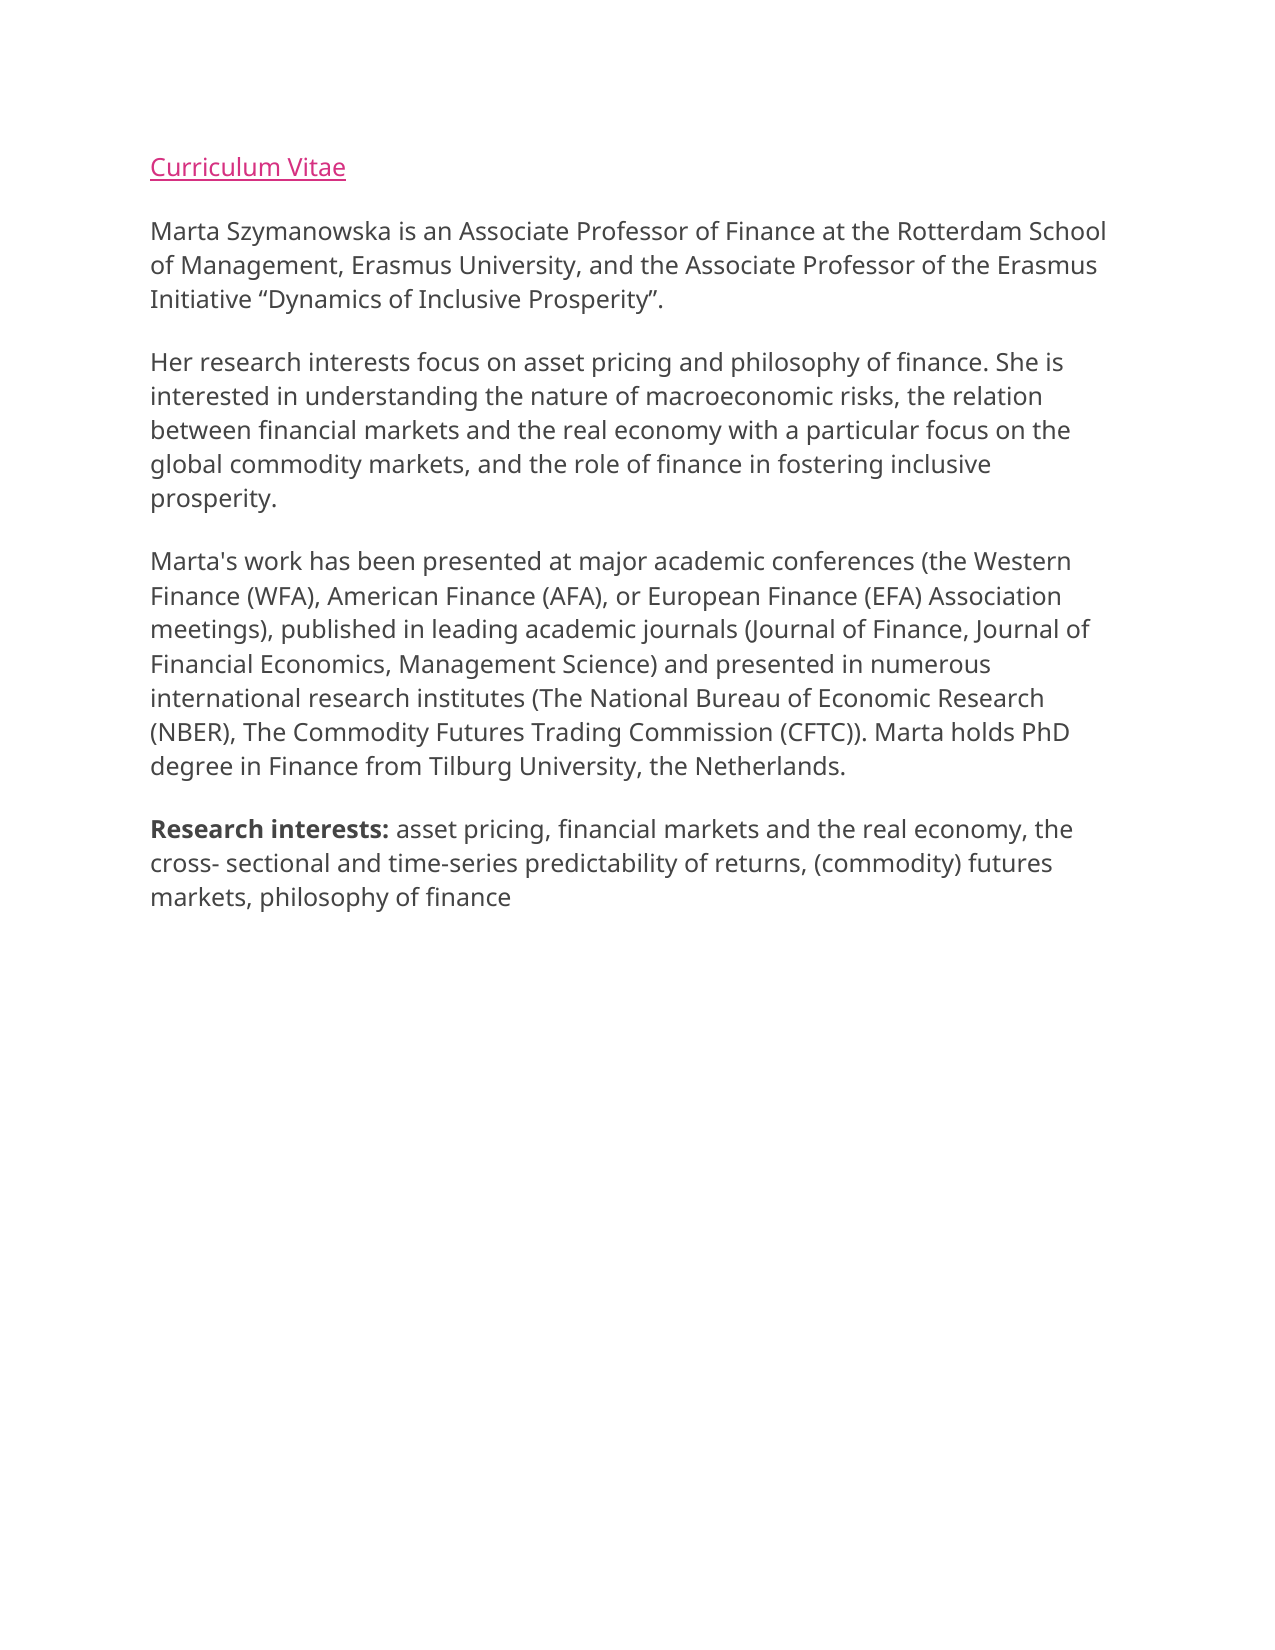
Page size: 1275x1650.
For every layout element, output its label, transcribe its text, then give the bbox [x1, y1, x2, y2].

text Her research interests focus on asset pricing and philosophy of finance. She is interested in understanding the nature of macroeconomic risks, the relation between financial markets and the real economy with a particular focus on the global commodity markets, and the role of finance in fostering inclusive prosperity. [150, 344, 1125, 515]
text Curriculum Vitae [150, 150, 1125, 184]
text Marta's work has been presented at major academic conferences (the Western Finance (WFA), American Finance (AFA), or European Finance (EFA) Association meetings), published in leading academic journals (Journal of Finance, Journal of Financial Economics, Management Science) and presented in numerous international research institutes (The National Bureau of Economic Research (NBER), The Commodity Futures Trading Commission (CFTC)). Marta holds PhD degree in Finance from Tilburg University, the Netherlands. [150, 544, 1125, 782]
text Marta Szymanowska is an Associate Professor of Finance at the Rotterdam School of Management, Erasmus University, and the Associate Professor of the Erasmus Initiative “Dynamics of Inclusive Prosperity”. [150, 213, 1125, 315]
text Research interests: asset pricing, financial markets and the real economy, the cross- sectional and time-series predictability of returns, (commodity) futures markets, philosophy of finance [150, 812, 1125, 914]
